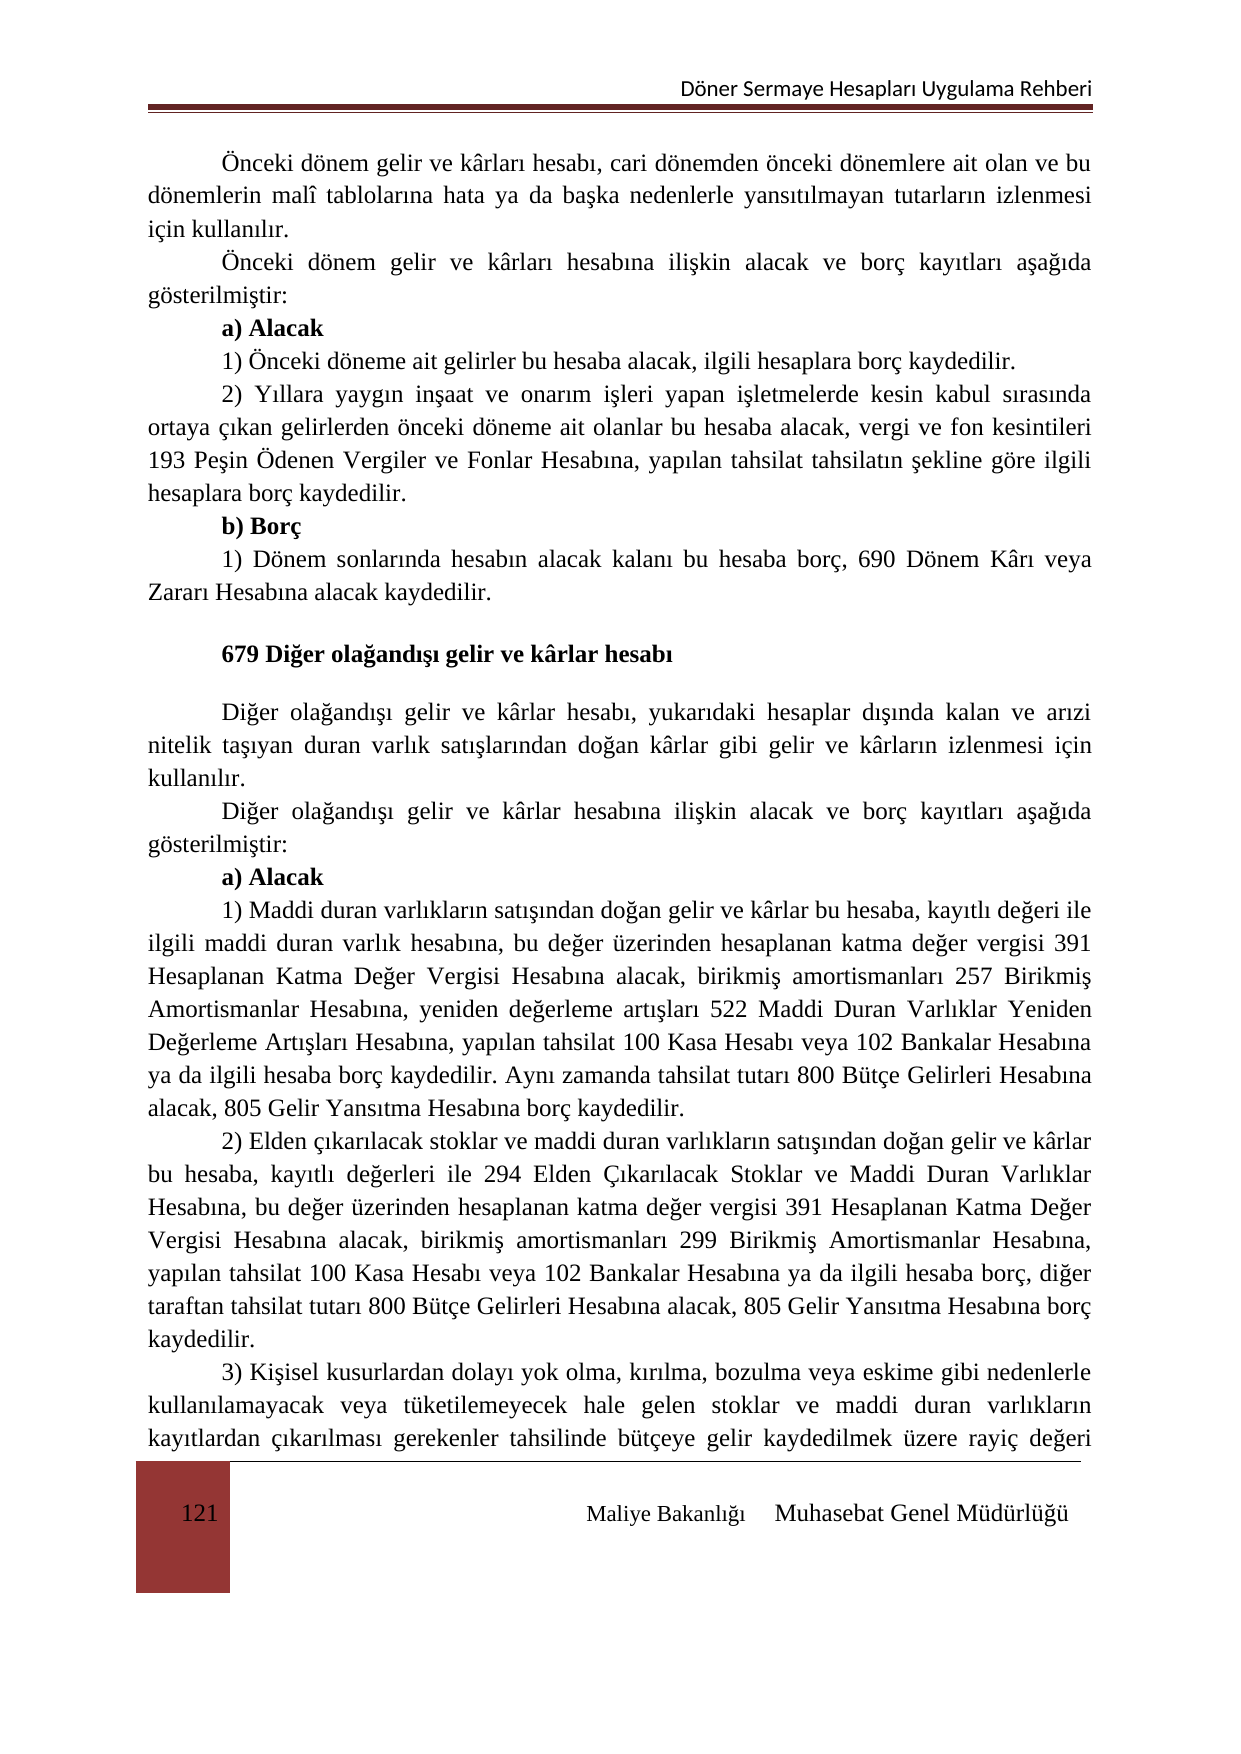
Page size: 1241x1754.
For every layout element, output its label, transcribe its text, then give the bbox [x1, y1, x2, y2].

text 1) Önceki döneme ait gelirler bu hesaba alacak, ilgili hesaplara borç kaydedilir. [148, 346, 1093, 374]
text b) Borç [148, 511, 1093, 539]
text a) Alacak [148, 862, 1093, 891]
text a) Alacak [148, 313, 1093, 341]
text Diğer olağandışı gelir ve kârlar hesabı, yukarıdaki hesaplar dışında kalan ve arızi nitelik taşıyan duran varlık satışlarından doğan kârlar gibi gelir ve kârların izlenmesi için kullanılır. [148, 697, 1093, 792]
text Diğer olağandışı gelir ve kârlar hesabına ilişkin alacak ve borç kayıtları aşağıda gösterilmiştir: [148, 796, 1093, 858]
text 1) Maddi duran varlıkların satışından doğan gelir ve kârlar bu hesaba, kayıtlı değeri ile ilgili maddi duran varlık hesabına, bu değer üzerinden hesaplanan katma değer vergisi 391 Hesaplanan Katma Değer Vergisi Hesabına alacak, birikmiş amortismanları 257 Birikmiş Amortismanlar Hesabına, yeniden değerleme artışları 522 Maddi Duran Varlıklar Yeniden Değerleme Artışları Hesabına, yapılan tahsilat 100 Kasa Hesabı veya 102 Bankalar Hesabına ya da ilgili hesaba borç kaydedilir. Aynı zamanda tahsilat tutarı 800 Bütçe Gelirleri Hesabına alacak, 805 Gelir Yansıtma Hesabına borç kaydedilir. [148, 895, 1093, 1122]
text Önceki dönem gelir ve kârları hesabı, cari dönemden önceki dönemlere ait olan ve bu dönemlerin malî tablolarına hata ya da başka nedenlerle yansıtılmayan tutarların izlenmesi için kullanılır. [148, 148, 1093, 242]
text 2) Elden çıkarılacak stoklar ve maddi duran varlıkların satışından doğan gelir ve kârlar bu hesaba, kayıtlı değerleri ile 294 Elden Çıkarılacak Stoklar ve Maddi Duran Varlıklar Hesabına, bu değer üzerinden hesaplanan katma değer vergisi 391 Hesaplanan Katma Değer Vergisi Hesabına alacak, birikmiş amortismanları 299 Birikmiş Amortismanlar Hesabına, yapılan tahsilat 100 Kasa Hesabı veya 102 Bankalar Hesabına ya da ilgili hesaba borç, diğer taraftan tahsilat tutarı 800 Bütçe Gelirleri Hesabına alacak, 805 Gelir Yansıtma Hesabına borç kaydedilir. [148, 1126, 1093, 1353]
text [148, 1357, 1093, 1452]
subtitle 679 Diğer olağandışı gelir ve kârlar hesabı [148, 639, 1093, 668]
text 1) Dönem sonlarında hesabın alacak kalanı bu hesaba borç, 690 Dönem Kârı veya Zararı Hesabına alacak kaydedilir. [148, 544, 1093, 606]
text 2) Yıllara yaygın inşaat ve onarım işleri yapan işletmelerde kesin kabul sırasında ortaya çıkan gelirlerden önceki döneme ait olanlar bu hesaba alacak, vergi ve fon kesintileri 193 Peşin Ödenen Vergiler ve Fonlar Hesabına, yapılan tahsilat tahsilatın şekline göre ilgili hesaplara borç kaydedilir. [148, 379, 1093, 507]
text Önceki dönem gelir ve kârları hesabına ilişkin alacak ve borç kayıtları aşağıda gösterilmiştir: [148, 247, 1093, 308]
